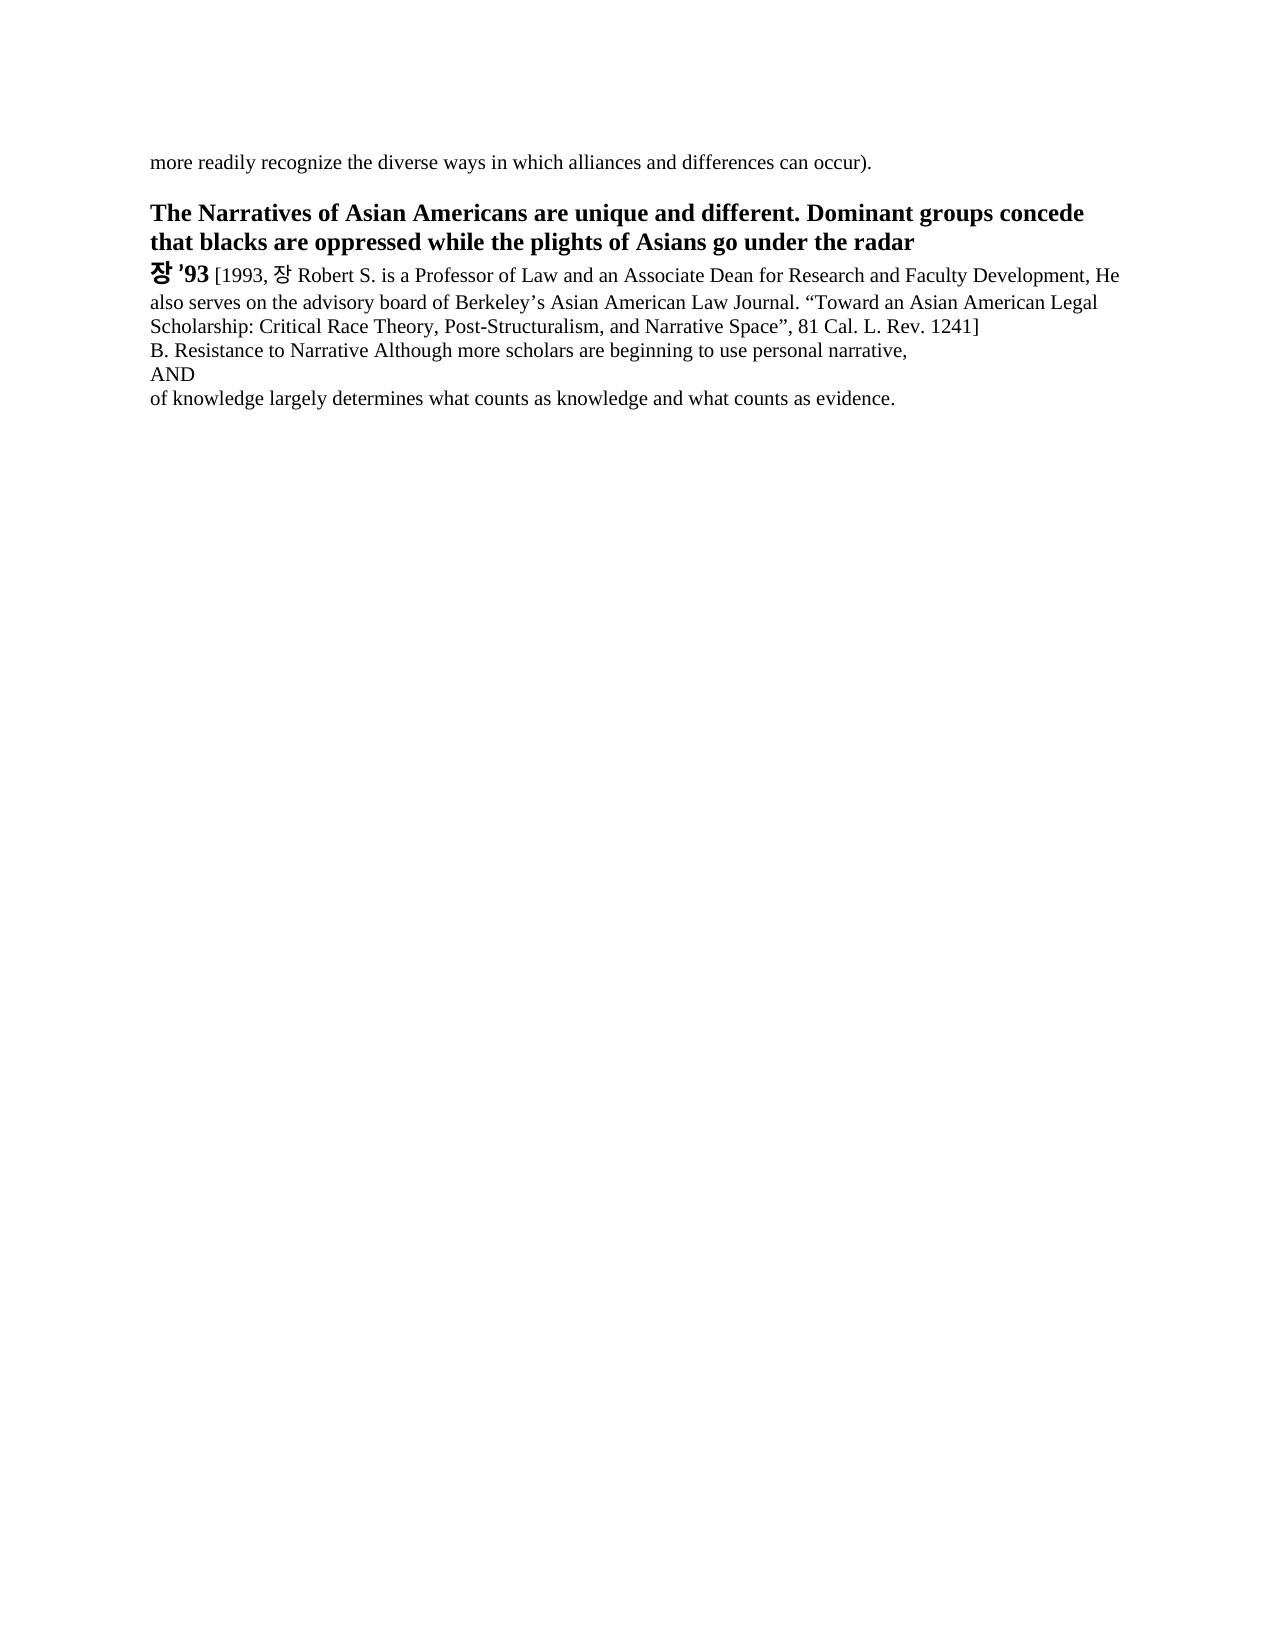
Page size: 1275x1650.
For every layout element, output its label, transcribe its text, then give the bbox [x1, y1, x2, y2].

text more readily recognize the diverse ways in which alliances and differences can occur). [150, 150, 1125, 174]
text AND [150, 362, 1125, 386]
text of knowledge largely determines what counts as knowledge and what counts as evidence. [150, 386, 1125, 410]
text B. Resistance to Narrative Although more scholars are beginning to use personal narrative, [150, 338, 1125, 362]
text The Narratives of Asian Americans are unique and different. Dominant groups concede that blacks are oppressed while the plights of Asians go under the radar [150, 198, 1125, 256]
text 장 ’93 [1993, 장 Robert S. is a Professor of Law and an Associate Dean for Research and Faculty Development, He also serves on the advisory board of Berkeley’s Asian American Law Journal. “Toward an Asian American Legal Scholarship: Critical Race Theory, Post-Structuralism, and Narrative Space”, 81 Cal. L. Rev. 1241] [150, 256, 1125, 338]
